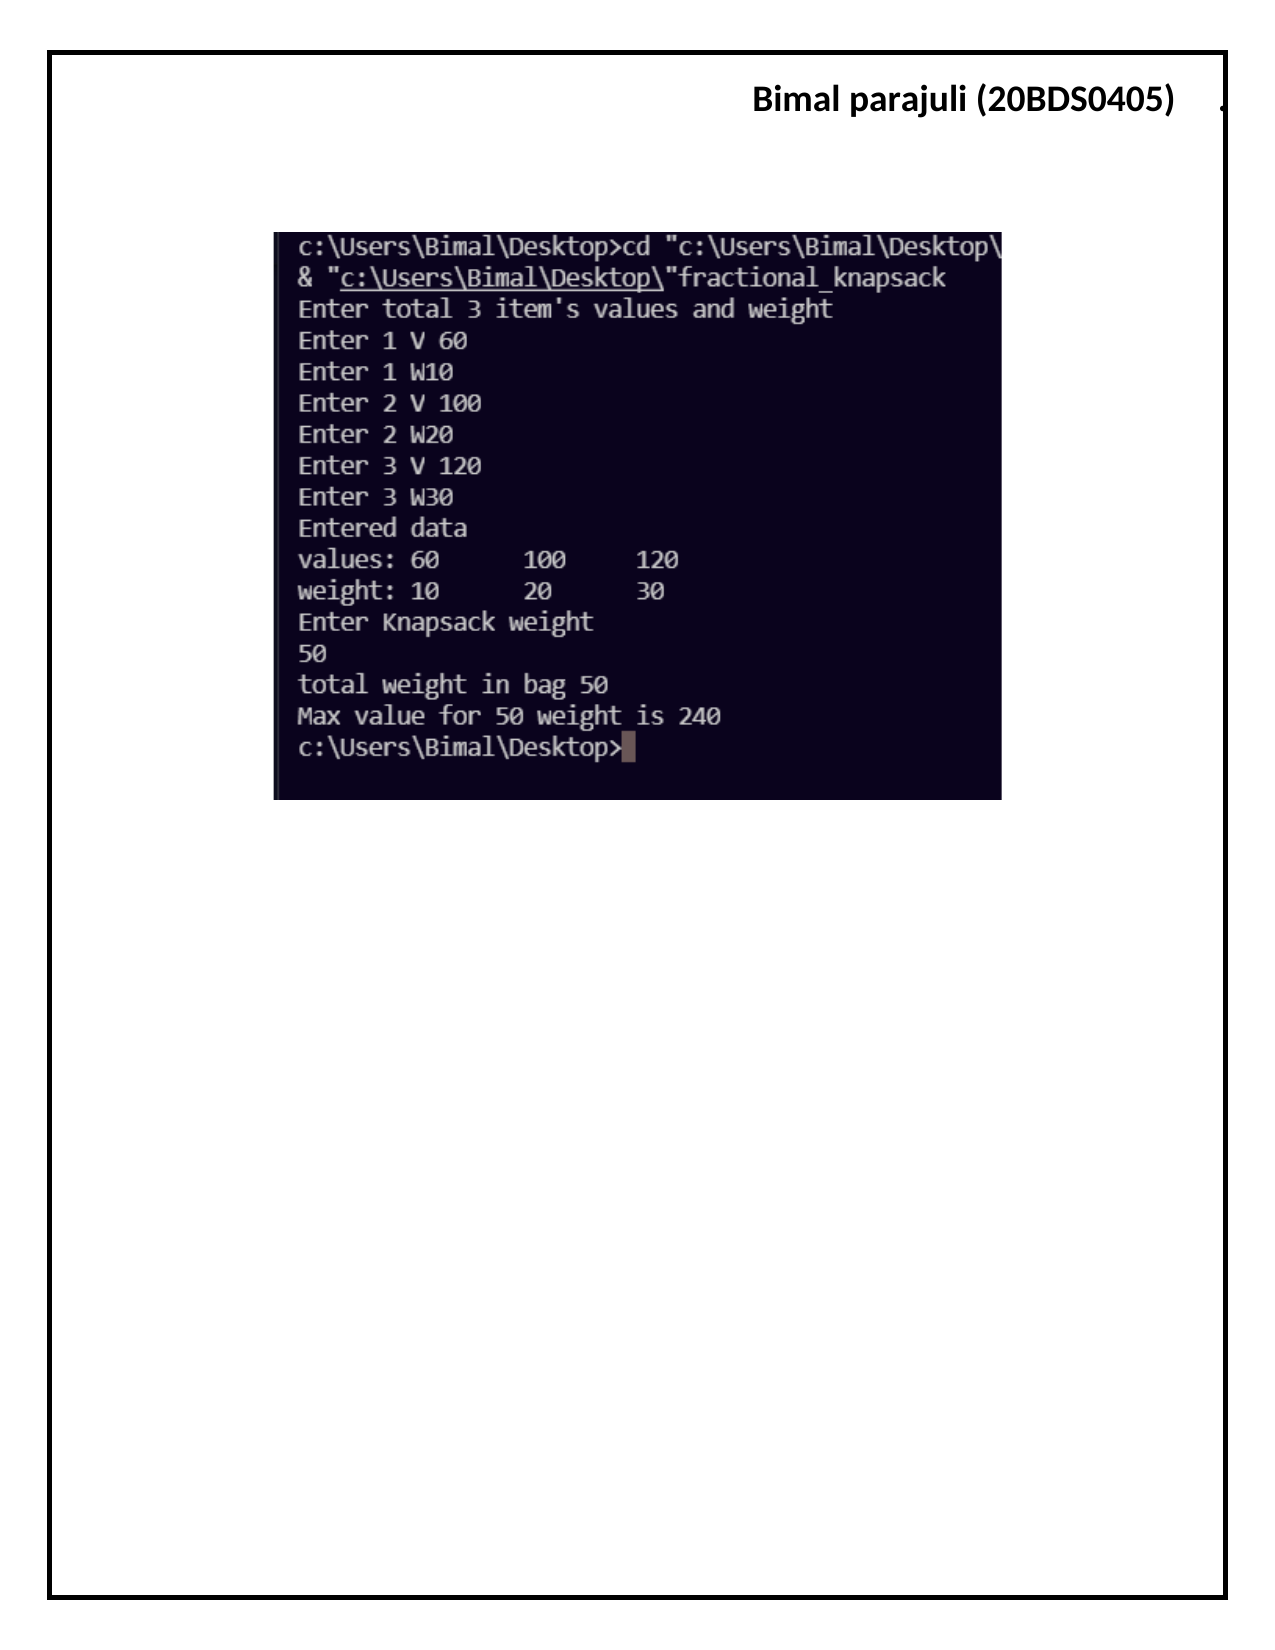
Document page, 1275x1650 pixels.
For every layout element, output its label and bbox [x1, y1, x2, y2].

picture [273, 232, 1002, 800]
